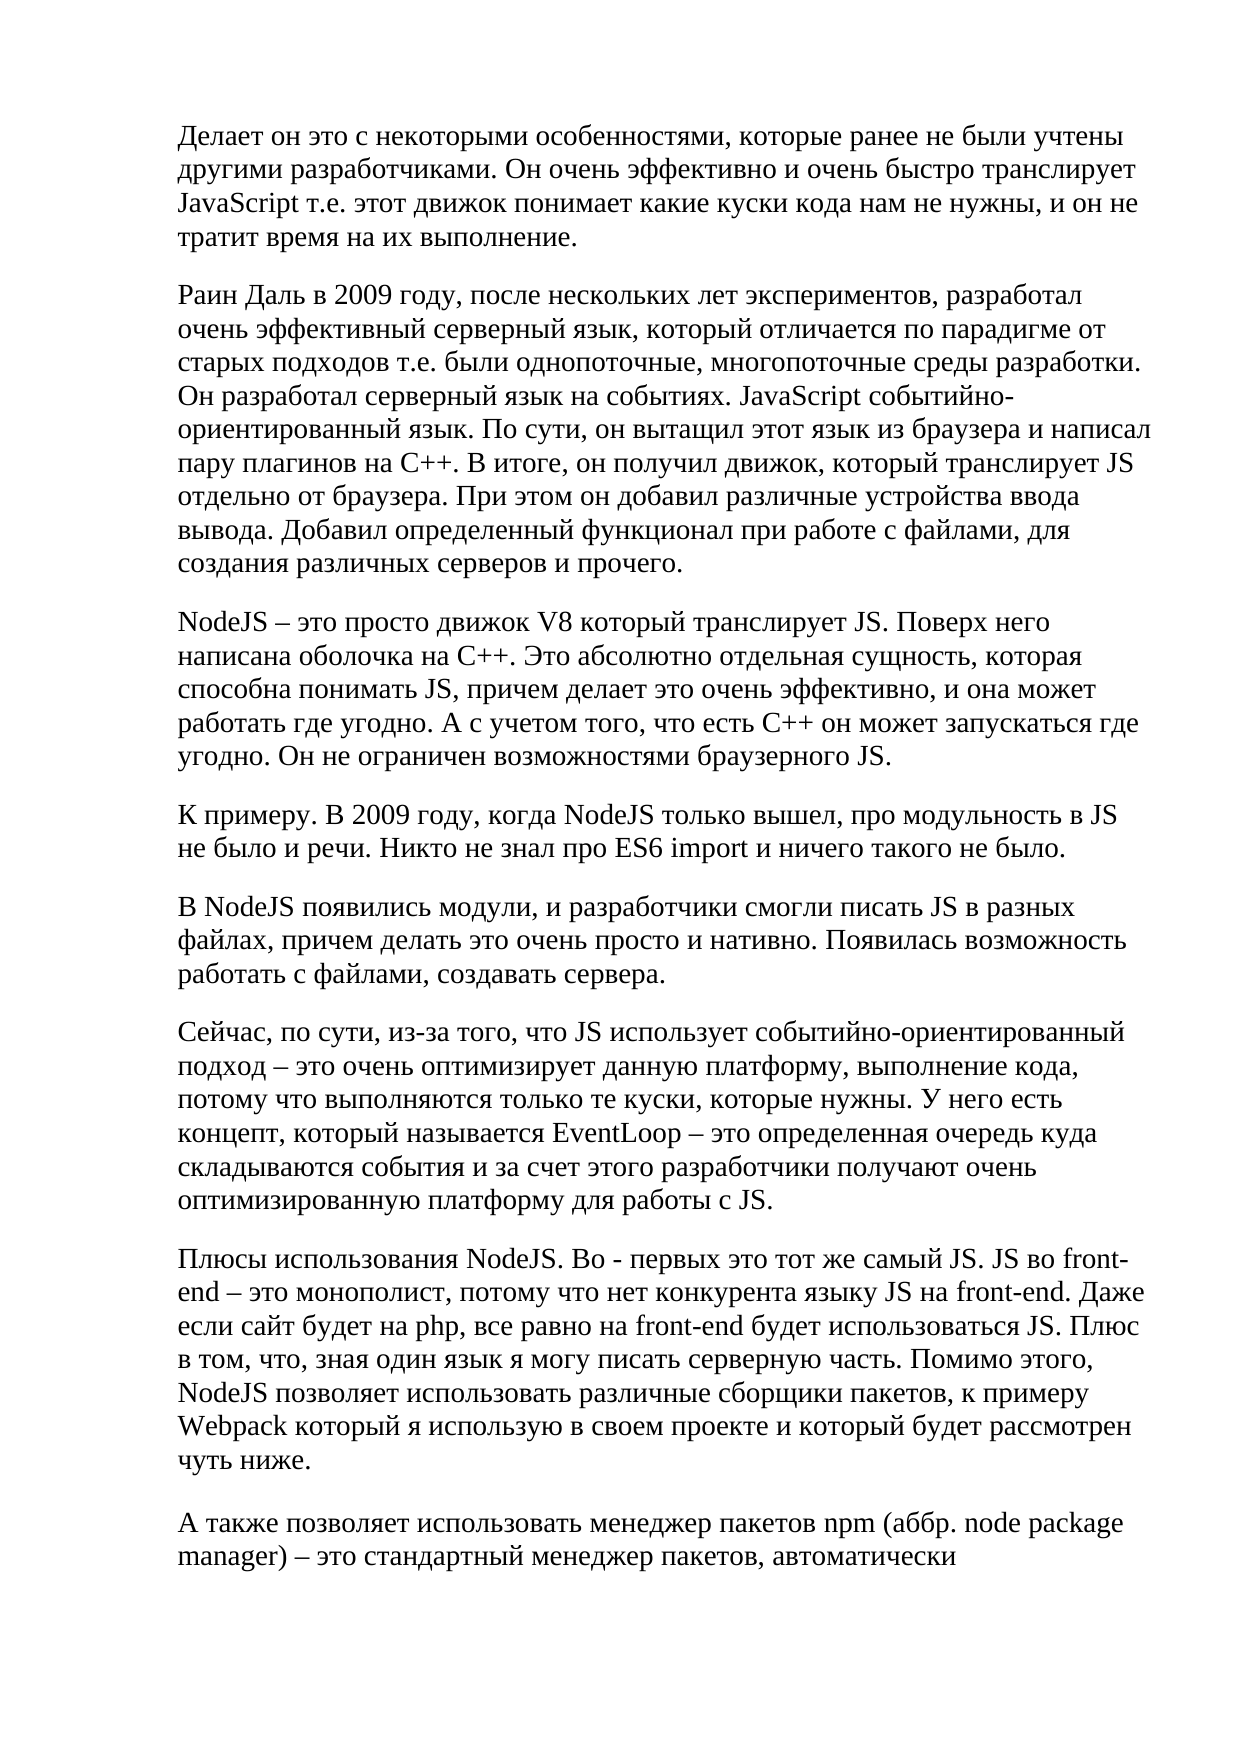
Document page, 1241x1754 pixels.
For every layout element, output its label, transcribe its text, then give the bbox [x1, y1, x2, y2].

text В NodeJS появились модули, и разработчики смогли писать JS в разных файлах, причем делать это очень просто и нативно. Появилась возможность работать с файлами, создавать сервера. [177, 889, 1152, 989]
text Сейчас, по сути, из-за того, что JS использует событийно-ориентированный подход – это очень оптимизирует данную платформу, выполнение кода, потому что выполняются только те куски, которые нужны. У него есть концепт, который называется EventLoop – это определенная очередь куда складываются события и за счет этого разработчики получают очень оптимизированную платформу для работы с JS. [177, 1014, 1152, 1216]
text Плюсы использования NodeJS. Во - первых это тот же самый JS. JS во front-end – это монополист, потому что нет конкурента языку JS на front-end. Даже если сайт будет на php, все равно на front-end будет использоваться JS. Плюс в том, что, зная один язык я могу писать серверную часть. Помимо этого, NodeJS позволяет использовать различные сборщики пакетов, к примеру Webpack который я использую в своем проекте и который будет рассмотрен чуть ниже. [177, 1241, 1152, 1476]
text К примеру. В 2009 году, когда NodeJS только вышел, про модульность в JS не было и речи. Никто не знал про ES6 import и ничего такого не было. [177, 797, 1152, 864]
text Делает он это с некоторыми особенностями, которые ранее не были учтены другими разработчиками. Он очень эффективно и очень быстро транслирует JavaScript т.е. этот движок понимает какие куски кода нам не нужны, и он не тратит время на их выполнение. [177, 118, 1152, 252]
text Раин Даль в 2009 году, после нескольких лет экспериментов, разработал очень эффективный серверный язык, который отличается по парадигме от старых подходов т.е. были однопоточные, многопоточные среды разработки. Он разработал серверный язык на событиях. JavaScript событийно-ориентированный язык. По сути, он вытащил этот язык из браузера и написал пару плагинов на С++. В итоге, он получил движок, который транслирует JS отдельно от браузера. При этом он добавил различные устройства ввода вывода. Добавил определенный функционал при работе с файлами, для создания различных серверов и прочего. [177, 277, 1152, 579]
text NodeJS – это просто движок V8 который транслирует JS. Поверх него написана оболочка на C++. Это абсолютно отдельная сущность, которая способна понимать JS, причем делает это очень эффективно, и она может работать где угодно. А с учетом того, что есть C++ он может запускаться где угодно. Он не ограничен возможностями браузерного JS. [177, 604, 1152, 772]
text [177, 1505, 1152, 1572]
